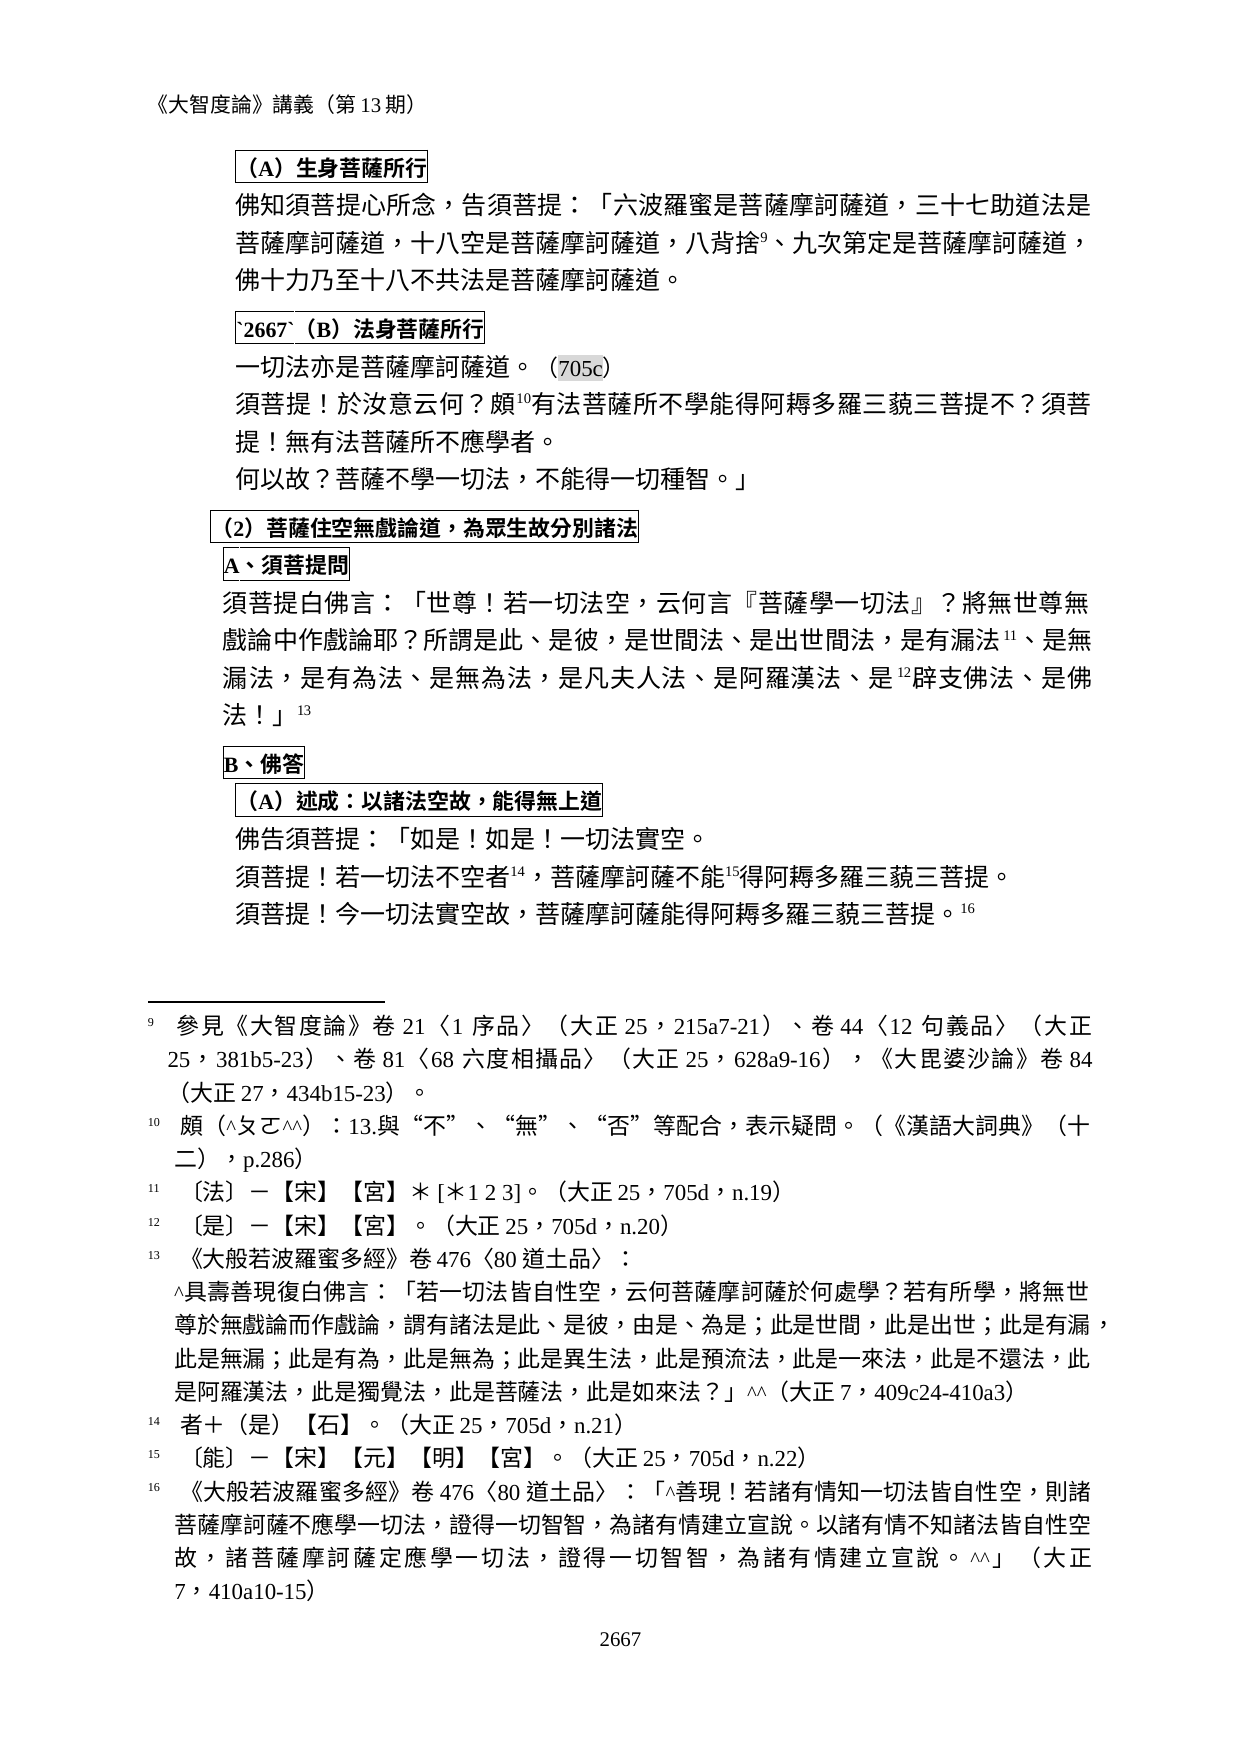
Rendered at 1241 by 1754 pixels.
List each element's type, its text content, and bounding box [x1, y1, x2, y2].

text 何以故？菩薩不學一切法，不能得一切種智。」 [235, 459, 1092, 496]
text 須菩提！於汝意云何？頗有法菩薩所不學能得阿耨多羅三藐三菩提不？須菩提！無有法菩薩所不應學者。 [235, 384, 1092, 459]
text （A）生身菩薩所行 [235, 148, 1092, 185]
text 佛知須菩提心所念，告須菩提：「六波羅蜜是菩薩摩訶薩道，三十七助道法是菩薩摩訶薩道，十八空是菩薩摩訶薩道，八背捨、九次第定是菩薩摩訶薩道，佛十力乃至十八不共法是菩薩摩訶薩道。 [235, 185, 1092, 298]
text 佛告須菩提：「如是！如是！一切法實空。 [235, 819, 1092, 856]
text 須菩提白佛言：「世尊！若一切法空，云何言『菩薩學一切法』？將無世尊無戲論中作戲論耶？所謂是此、是彼，是世間法、是出世間法，是有漏法、是無漏法，是有為法、是無為法，是凡夫人法、是阿羅漢法、是辟支佛法、是佛法！」 [223, 583, 1092, 733]
text B、佛答 [223, 744, 1092, 781]
text （2）菩薩住空無戲論道，為眾生故分別諸法 [210, 508, 1092, 545]
text 一切法亦是菩薩摩訶薩道。（705c） [235, 346, 1092, 384]
text 須菩提！今一切法實空故，菩薩摩訶薩能得阿耨多羅三藐三菩提。 [235, 894, 1092, 931]
text 須菩提！若一切法不空者，菩薩摩訶薩不能得阿耨多羅三藐三菩提。 [235, 856, 1092, 894]
text A、須菩提問 [223, 545, 1092, 583]
text `2667`（B）法身菩薩所行 [235, 309, 1092, 346]
text （A）述成：以諸法空故，能得無上道 [235, 781, 1092, 819]
